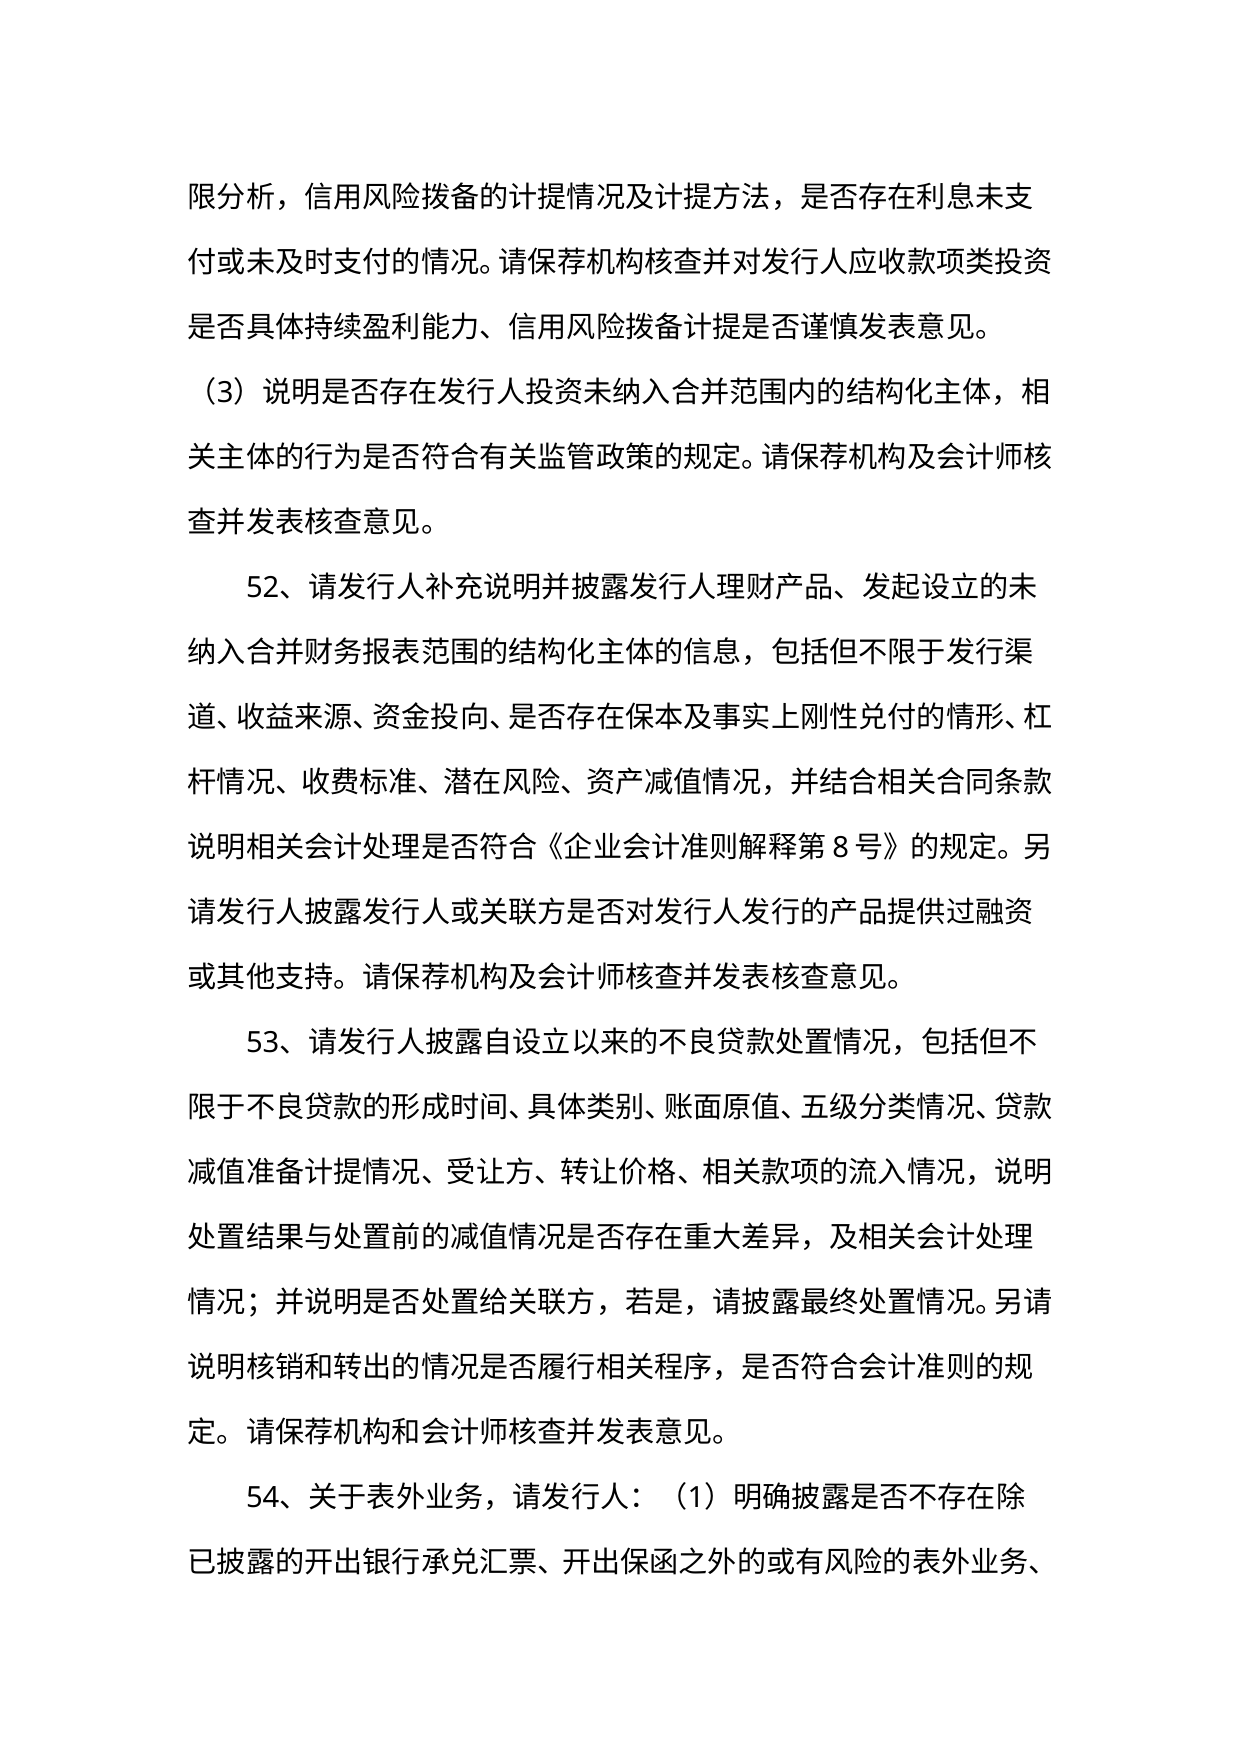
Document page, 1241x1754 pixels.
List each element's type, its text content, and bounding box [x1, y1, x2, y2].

list 请发行人补充说明并披露发行人理财产品、发起设立的未纳入合并财务报表范围的结构化主体的信息，包括但不限于发行渠道、收益来源、资金投向、是否存在保本及事实上刚性兑付的情形、杠杆情况、收费标准、潜在风险、资产减值情况，并结合相关合同条款说明相关会计处理是否符合《企业会计准则解释第8号》的规定。另请发行人披露发行人或关联方是否对发行人发行的产品提供过融资或其他支持。请保荐机构及会计师核查并发表核查意见。 [187, 552, 1053, 1007]
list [187, 1462, 1053, 1592]
list 请发行人披露自设立以来的不良贷款处置情况，包括但不限于不良贷款的形成时间、具体类别、账面原值、五级分类情况、贷款减值准备计提情况、受让方、转让价格、相关款项的流入情况，说明处置结果与处置前的减值情况是否存在重大差异，及相关会计处理情况；并说明是否处置给关联方，若是，请披露最终处置情况。另请说明核销和转出的情况是否履行相关程序，是否符合会计准则的规定。请保荐机构和会计师核查并发表意见。 [187, 1007, 1053, 1462]
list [187, 162, 1053, 552]
